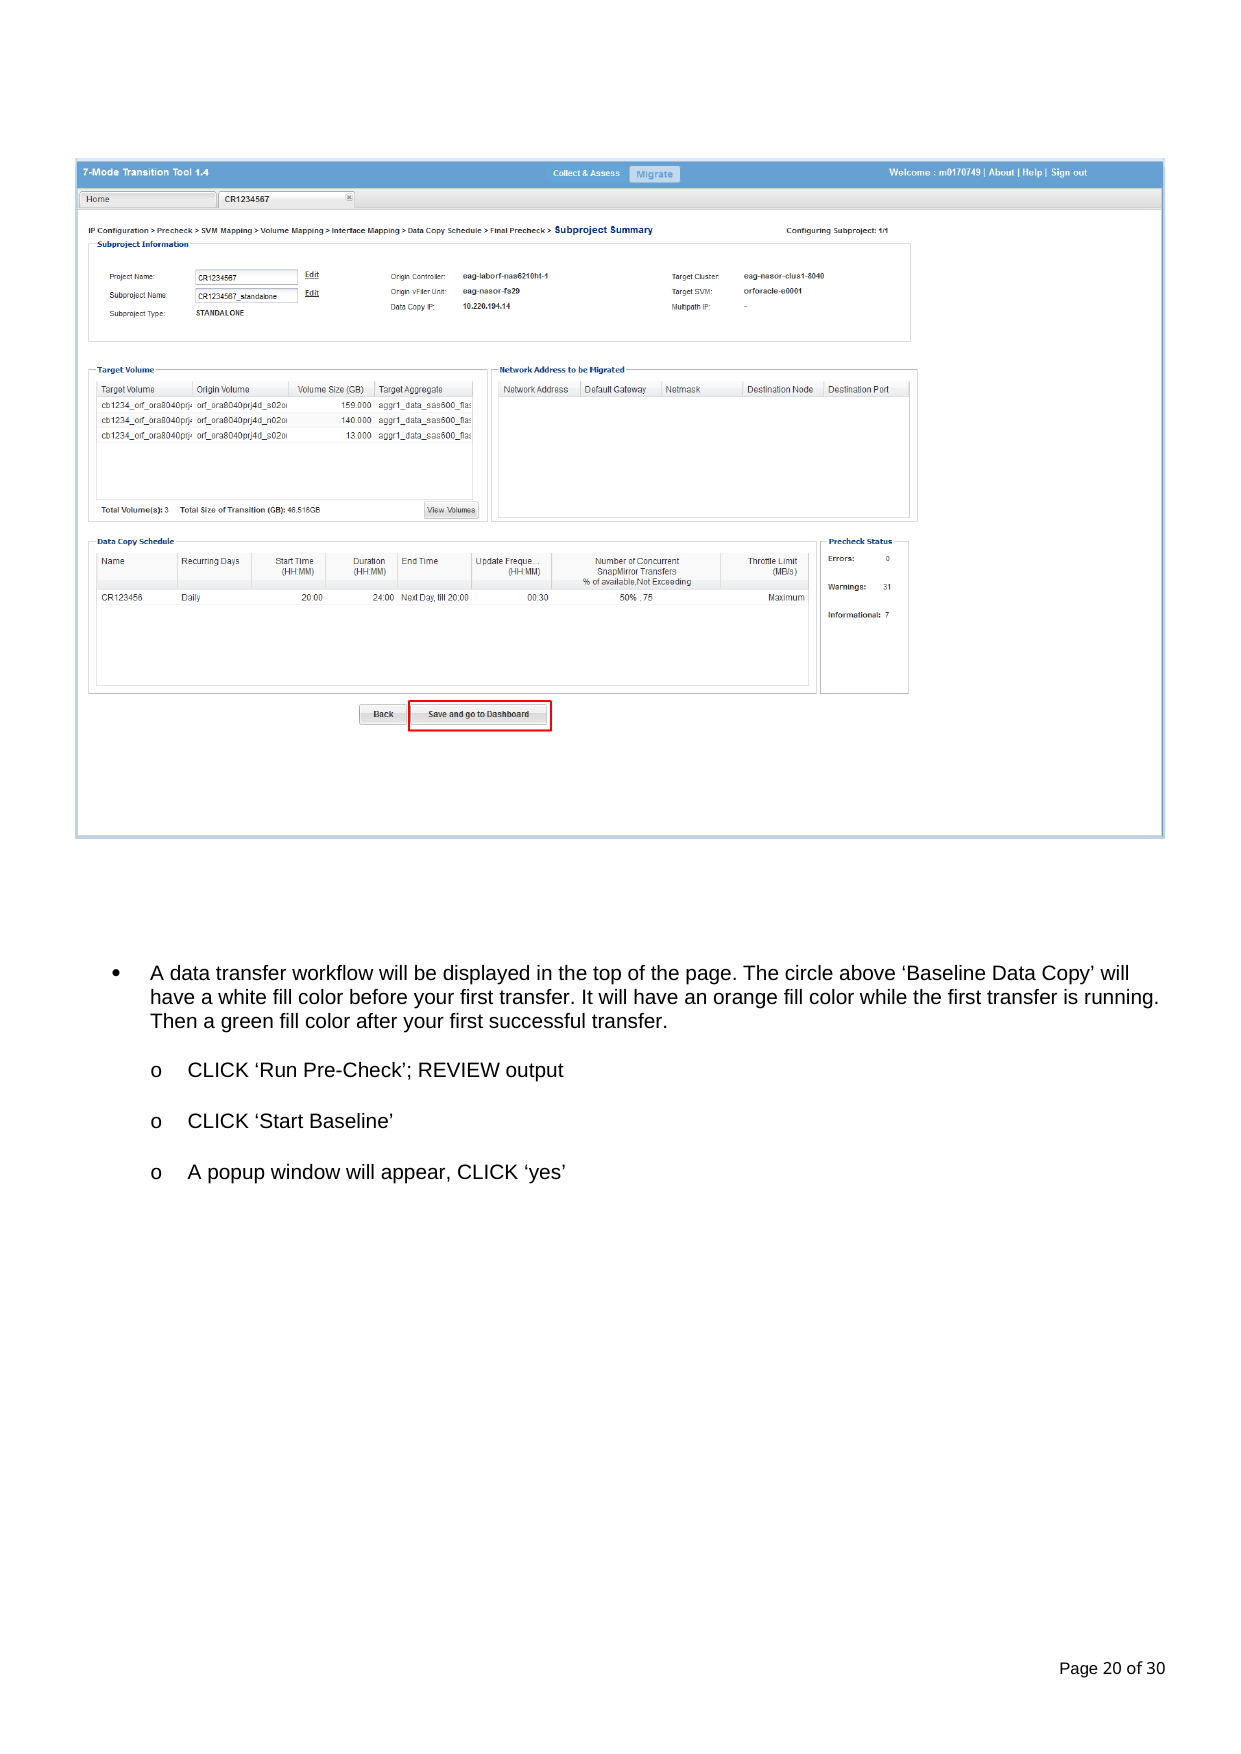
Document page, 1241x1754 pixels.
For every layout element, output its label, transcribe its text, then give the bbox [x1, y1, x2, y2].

list A popup window will appear, CLICK ‘yes’ [150, 1160, 1165, 1186]
list CLICK ‘Start Baseline’ [150, 1109, 1165, 1135]
list A data transfer workflow will be displayed in the top of the page. The circle above ‘Baseline Data Copy’ will have a white fill color before your first transfer. It will have an orange fill color while the first transfer is running. Then a green fill color after your first successful transfer. [112, 961, 1165, 1033]
picture [75, 158, 1166, 839]
list CLICK ‘Run Pre-Check’; REVIEW output [150, 1058, 1165, 1084]
